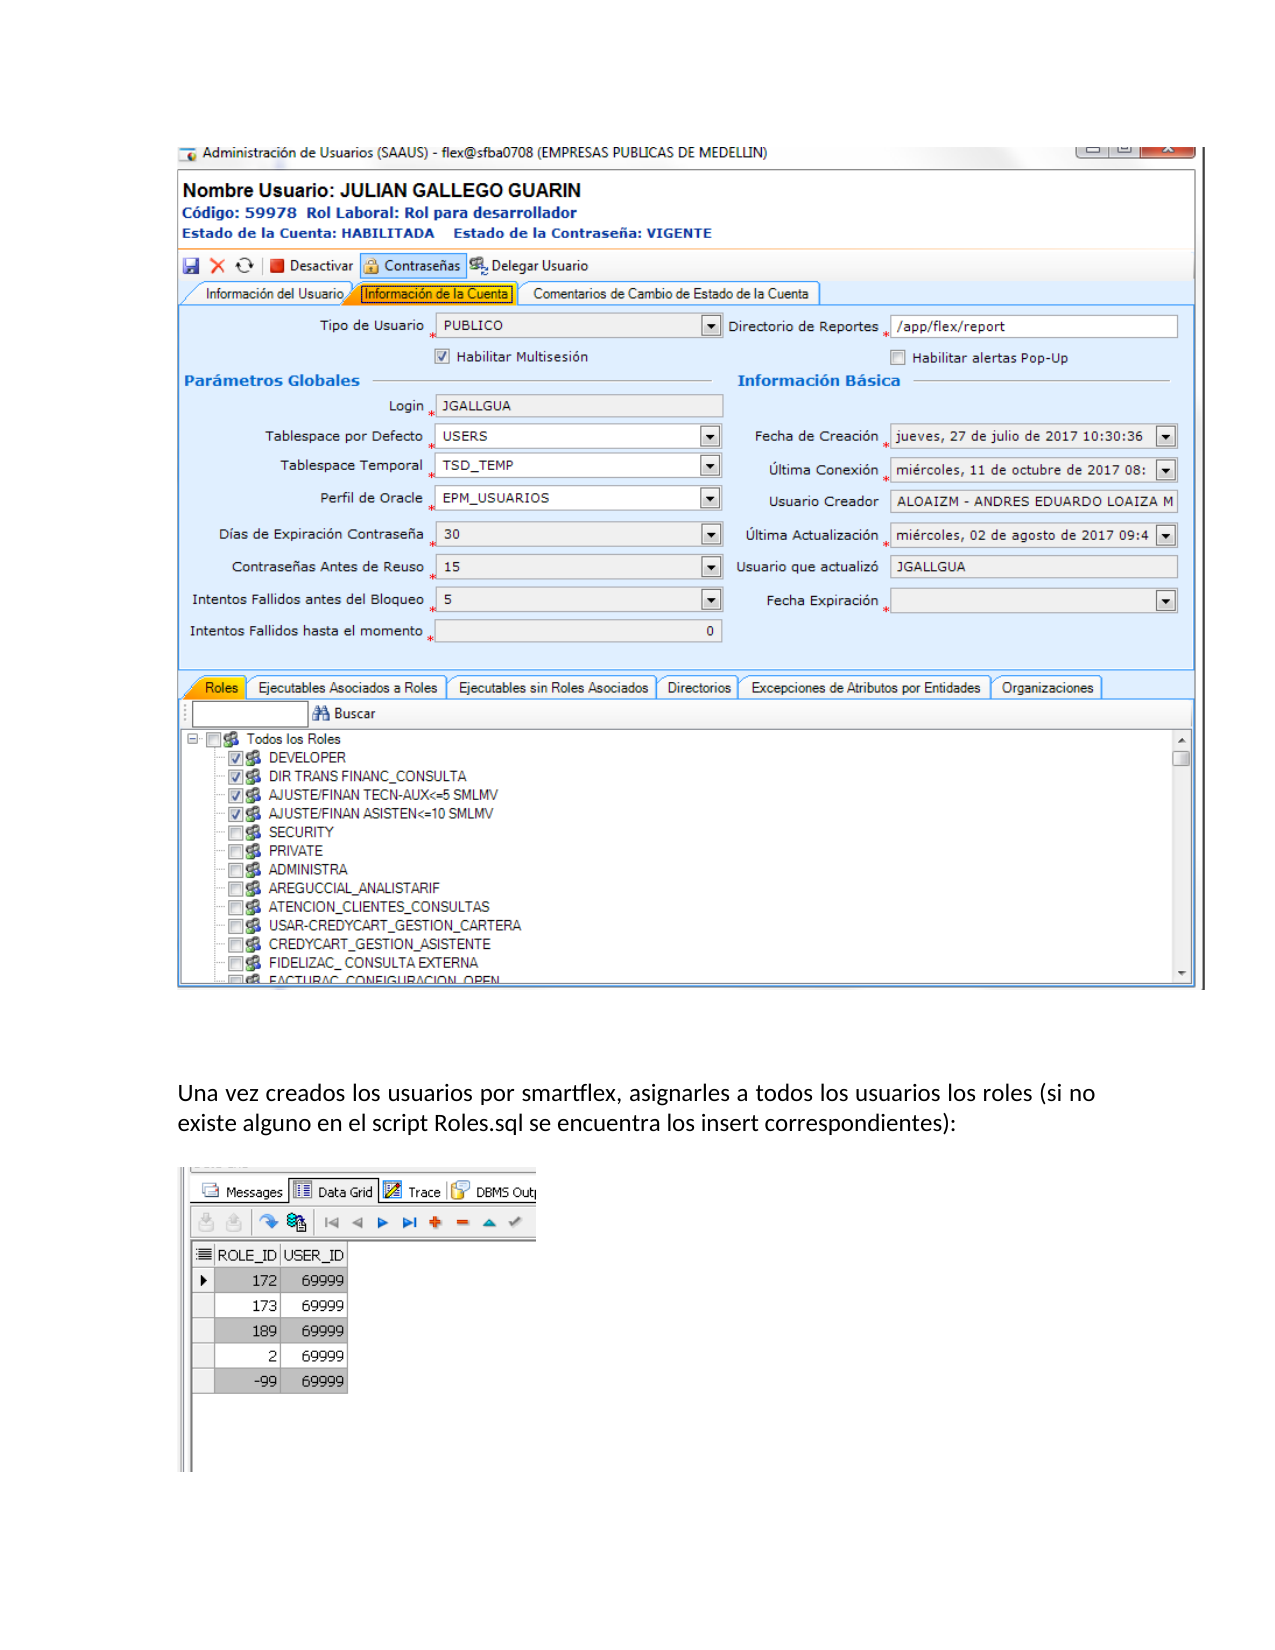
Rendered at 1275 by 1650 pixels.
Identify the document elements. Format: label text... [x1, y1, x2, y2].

text Una vez creados los usuarios por smartflex, asignarles a todos los usuarios los roles (si no existe alguno en el script Roles.sql se encuentra los insert correspondientes): [177, 1077, 1098, 1138]
picture [177, 1167, 536, 1472]
picture [177, 147, 1205, 990]
